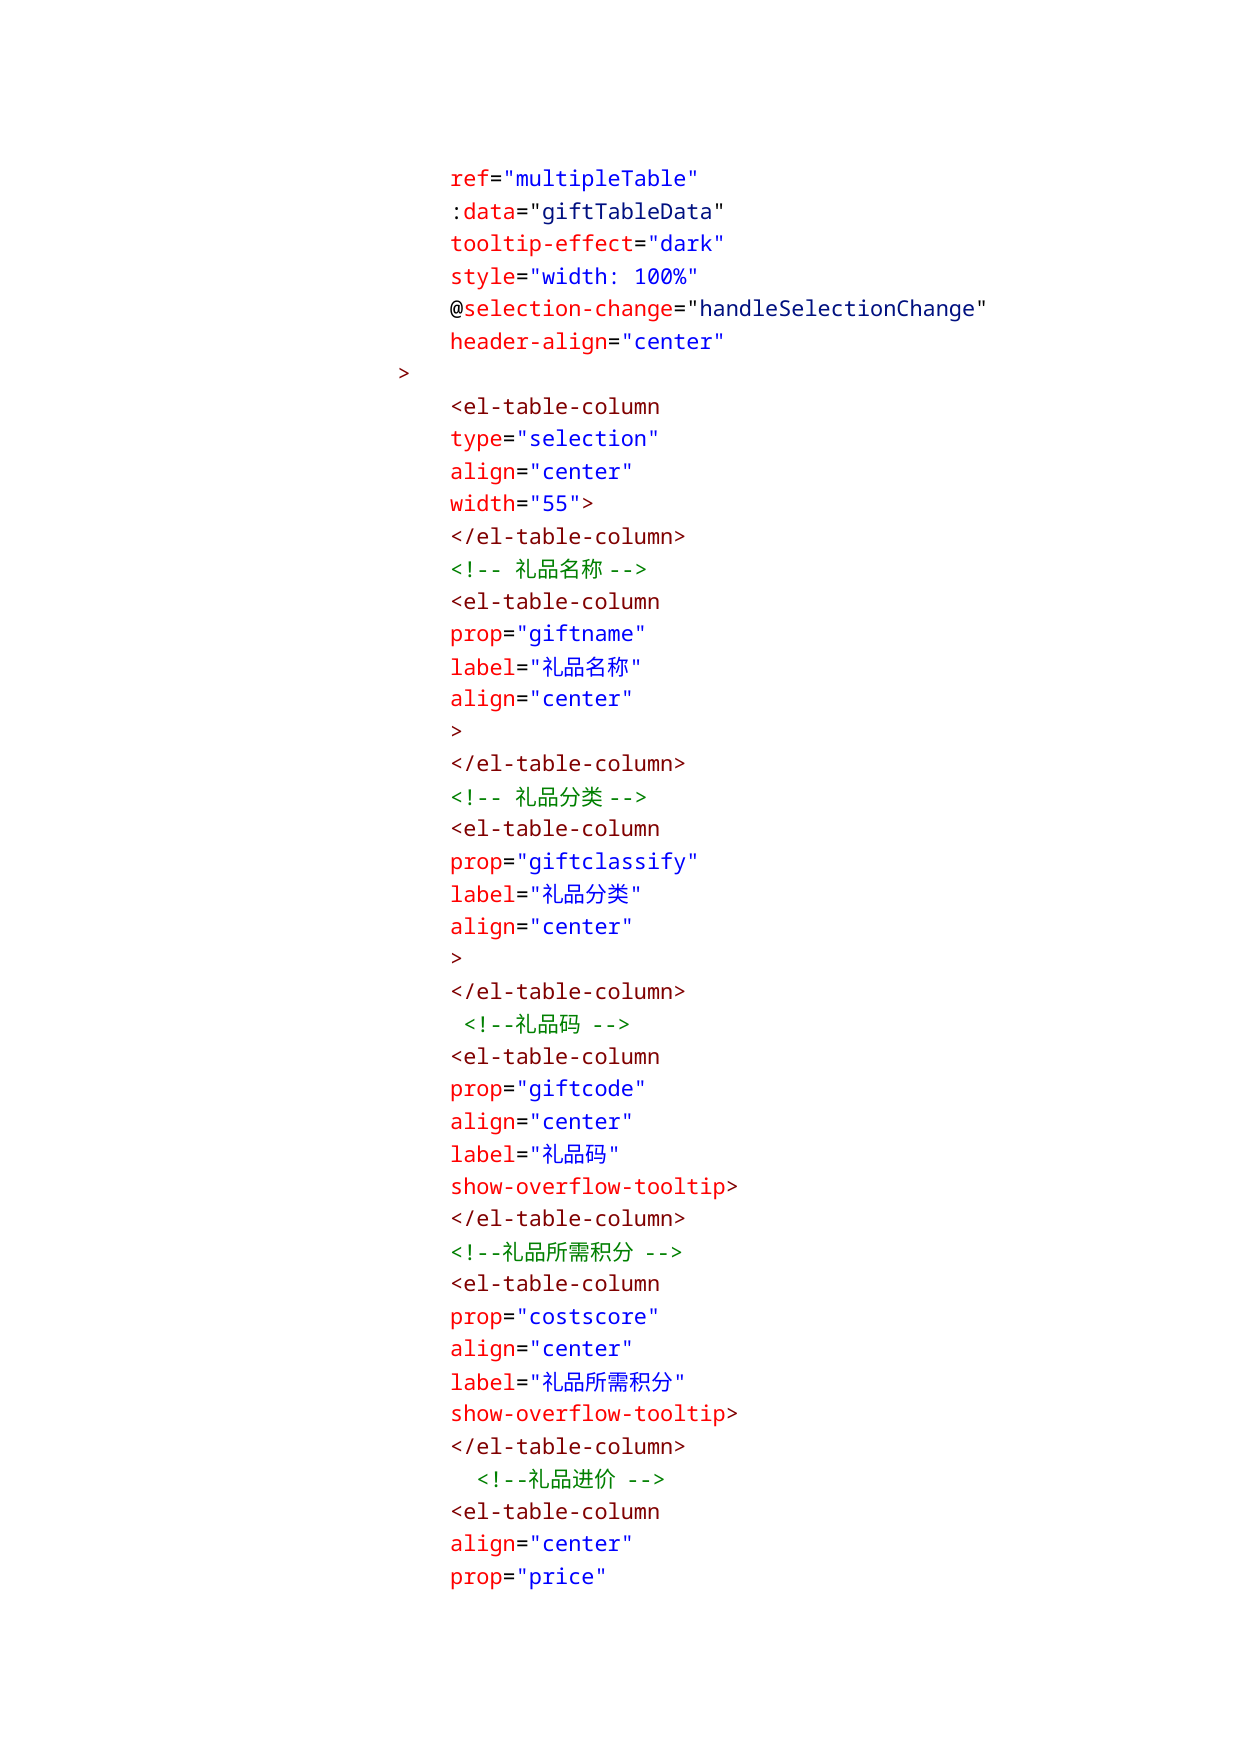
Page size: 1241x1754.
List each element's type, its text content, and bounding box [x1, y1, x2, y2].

text </el-table-column> [187, 1429, 1053, 1462]
text label="礼品所需积分" [187, 1364, 1053, 1397]
text @selection-change="handleSelectionChange" [187, 292, 1053, 324]
text prop="giftclassify" [187, 844, 1053, 877]
text :data="giftTableData" [187, 194, 1053, 227]
text </el-table-column> [187, 519, 1053, 552]
text <!--礼品进价 --> [187, 1462, 1053, 1494]
text <el-table-column [187, 389, 1053, 422]
text label="礼品码" [187, 1137, 1053, 1169]
text align="center" [187, 454, 1053, 487]
text show-overflow-tooltip> [187, 1169, 1053, 1202]
text label="礼品名称" [187, 649, 1053, 682]
text width="55"> [187, 487, 1053, 519]
text prop="giftname" [187, 617, 1053, 649]
text <el-table-column [187, 1039, 1053, 1072]
text > [187, 357, 1053, 389]
text </el-table-column> [187, 1202, 1053, 1234]
text show-overflow-tooltip> [187, 1397, 1053, 1429]
text align="center" [187, 1332, 1053, 1364]
text <el-table-column [187, 812, 1053, 844]
text </el-table-column> [187, 974, 1053, 1007]
text <el-table-column [187, 1494, 1053, 1527]
text align="center" [187, 682, 1053, 714]
text tooltip-effect="dark" [187, 227, 1053, 259]
text type="selection" [187, 422, 1053, 454]
text prop="giftcode" [187, 1072, 1053, 1104]
text align="center" [187, 1527, 1053, 1559]
text <!--礼品所需积分 --> [187, 1234, 1053, 1267]
text <el-table-column [187, 584, 1053, 617]
text > [187, 942, 1053, 974]
text <!--礼品码 --> [187, 1007, 1053, 1039]
text prop="costscore" [187, 1299, 1053, 1332]
text <!-- 礼品分类 --> [187, 779, 1053, 812]
text ref="multipleTable" [187, 162, 1053, 194]
text align="center" [187, 1104, 1053, 1137]
text </el-table-column> [187, 747, 1053, 779]
text style="width: 100%" [187, 259, 1053, 292]
text <el-table-column [187, 1267, 1053, 1299]
text prop="price" [187, 1559, 1053, 1592]
text <!-- 礼品名称 --> [187, 552, 1053, 584]
text label="礼品分类" [187, 877, 1053, 909]
text align="center" [187, 909, 1053, 942]
text > [187, 714, 1053, 747]
text header-align="center" [187, 324, 1053, 357]
